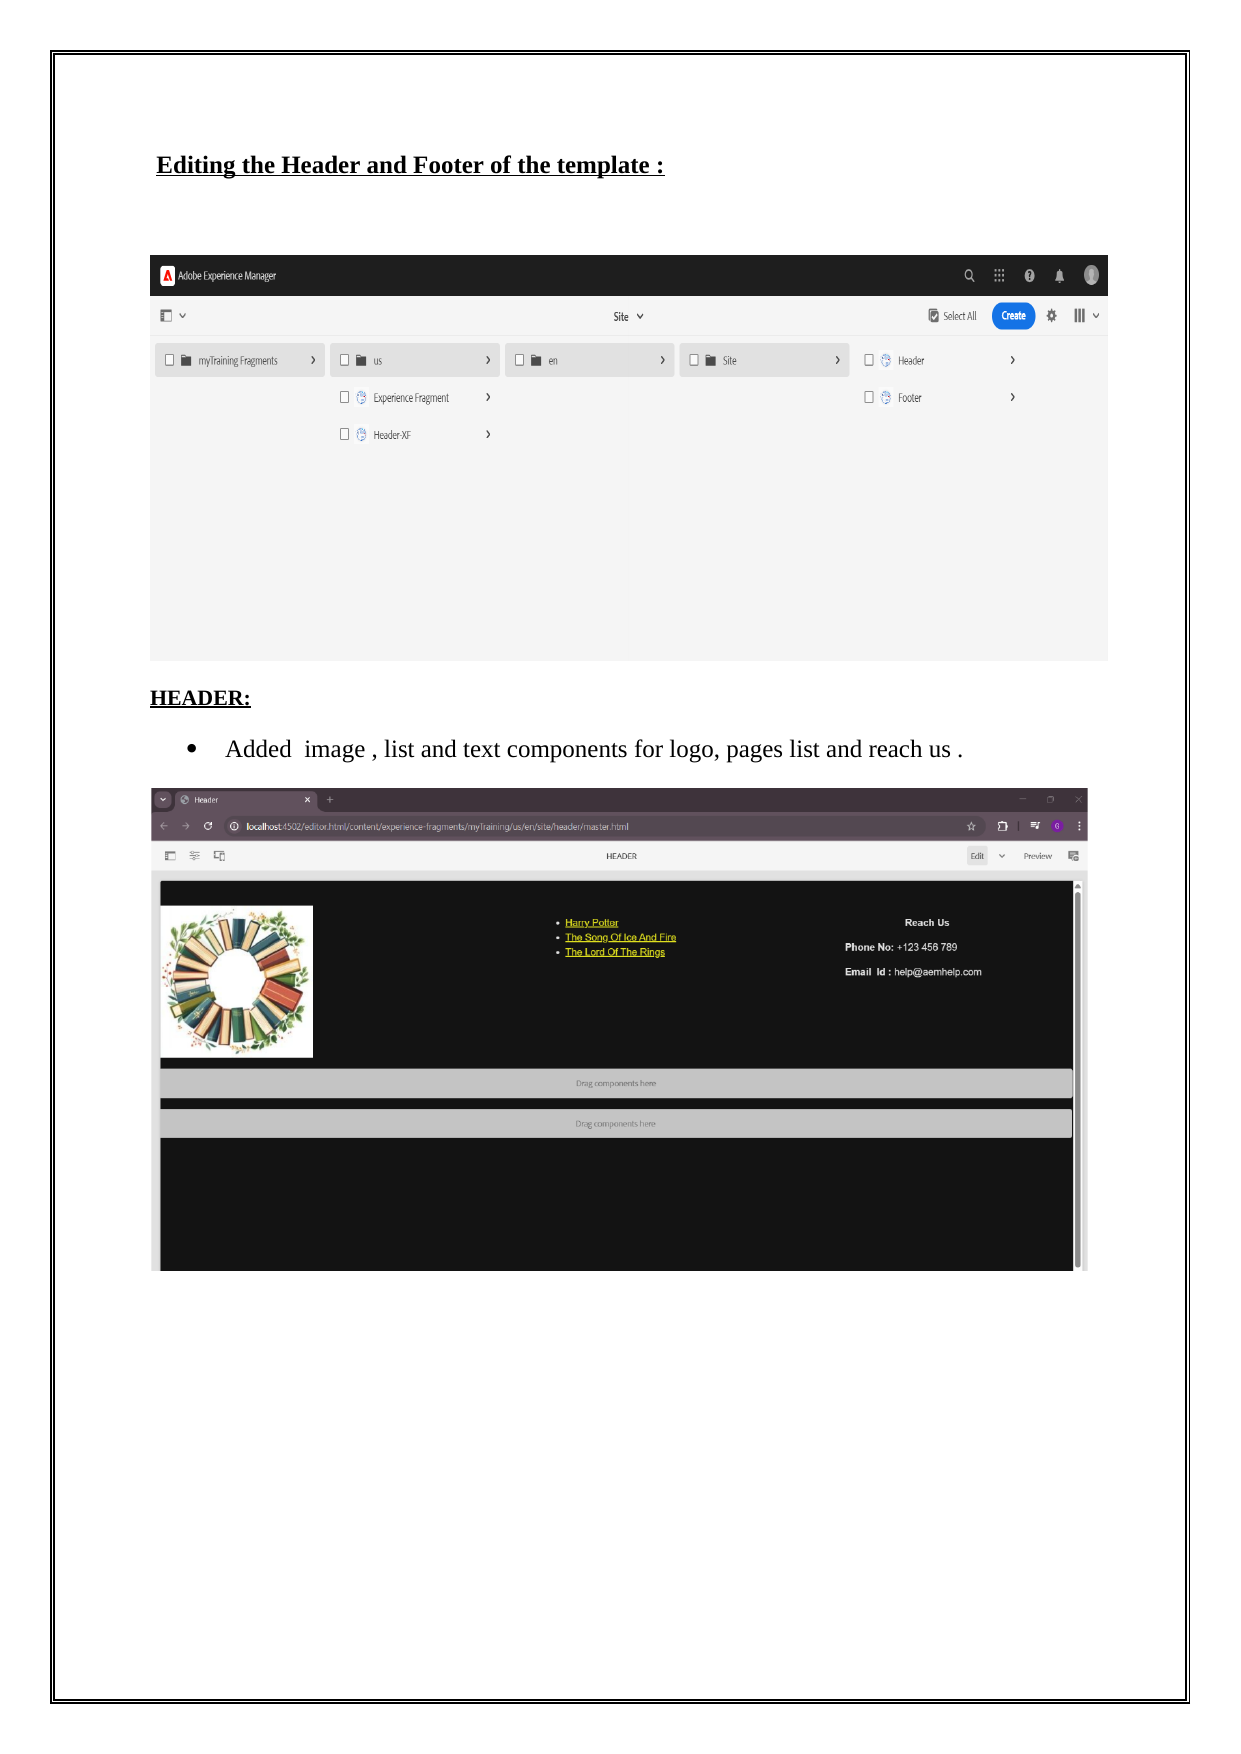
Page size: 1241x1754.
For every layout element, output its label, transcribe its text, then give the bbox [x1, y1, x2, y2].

list Added image , list and text components for logo, pages list and reach us . [187, 734, 1090, 763]
picture [150, 255, 1108, 661]
text HEADER: [150, 685, 1090, 710]
text Editing the Header and Footer of the template : [150, 150, 1090, 179]
picture [150, 788, 1087, 1269]
